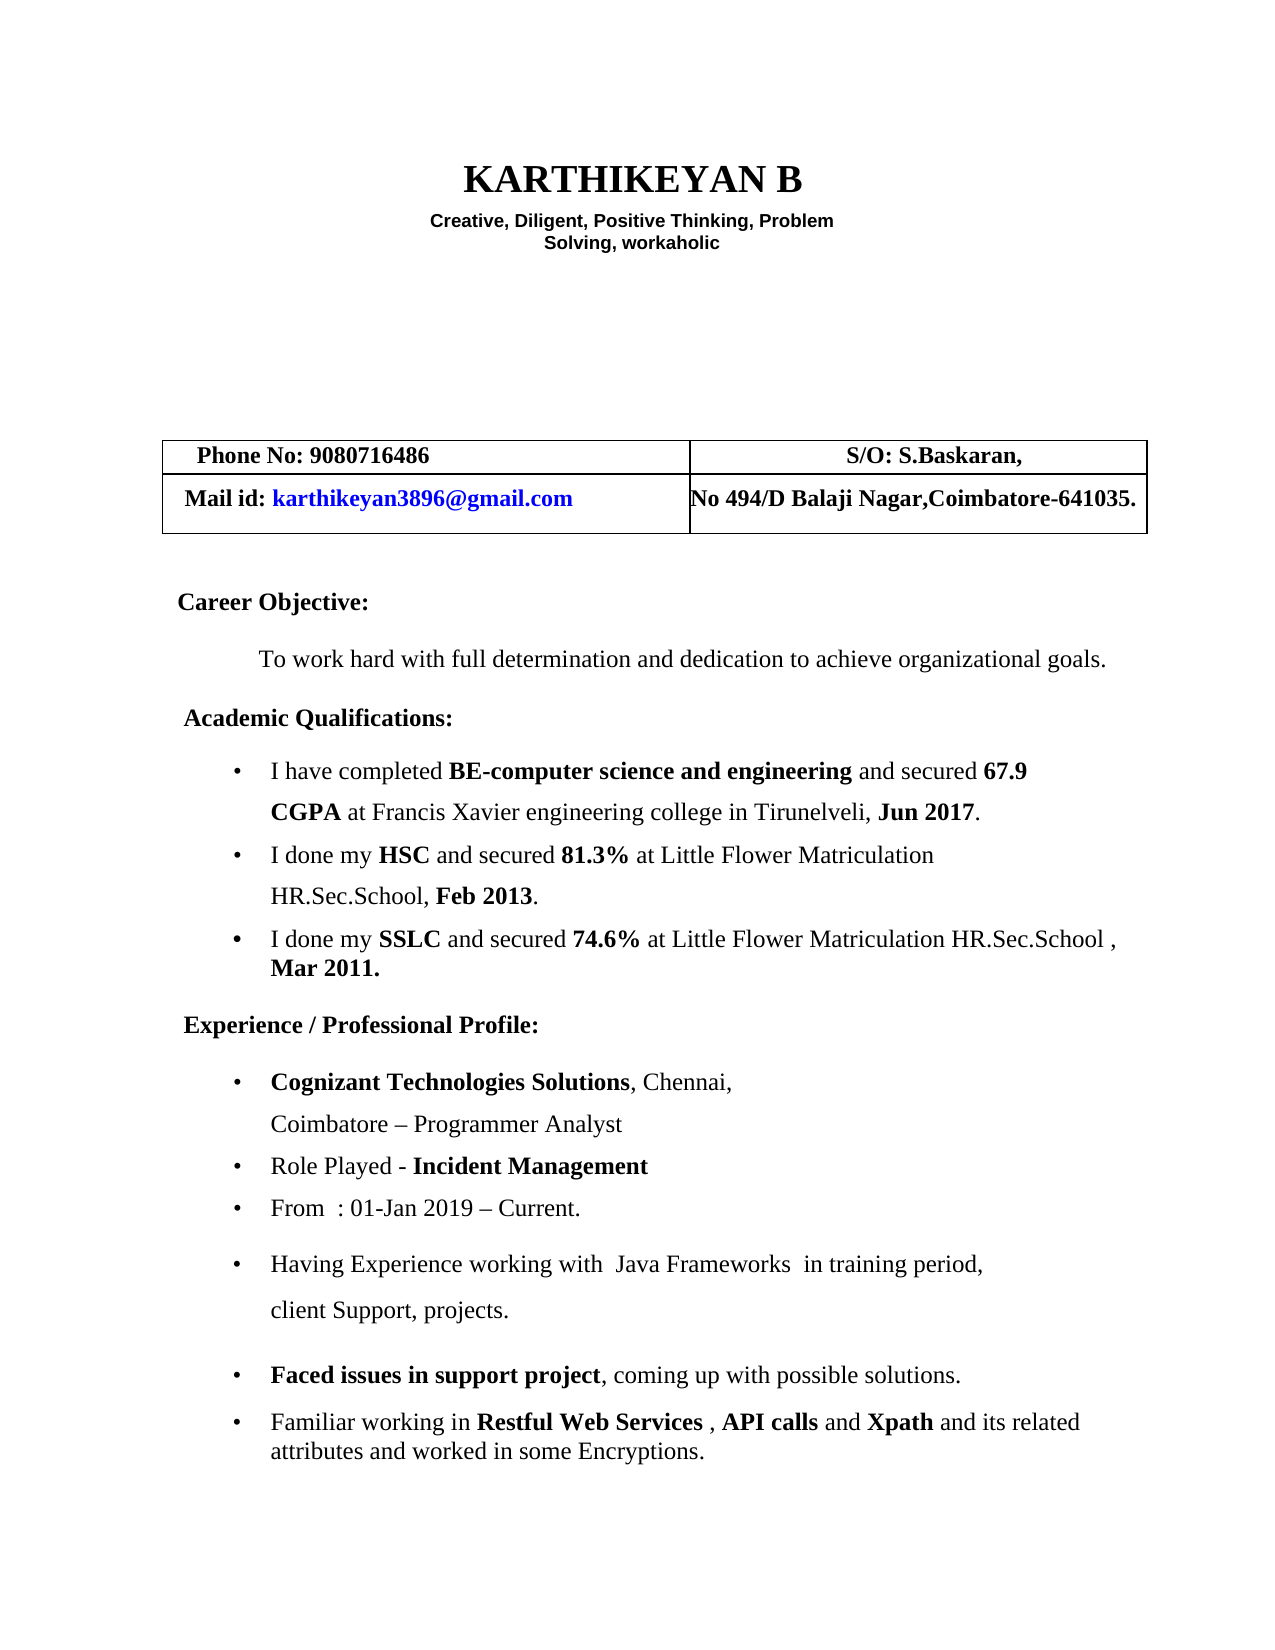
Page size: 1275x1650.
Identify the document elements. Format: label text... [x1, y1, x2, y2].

list From : 01-Jan 2019 – Current. [233, 1193, 781, 1222]
table_cell Mail id: karthikeyan3896@gmail.com [163, 475, 689, 533]
text Experience / Professional Profile: [183, 1010, 1125, 1039]
text To work hard with full determination and dedication to achieve organizational goals. [258, 644, 1125, 673]
table_header S/O: S.Baskaran, [691, 441, 1146, 473]
table_cell No 494/D Balaji Nagar,Coimbatore-641035. [691, 475, 1146, 533]
list Familiar working in Restful Web Services , API calls and Xpath and its related attributes and worked in some Encryptions. [232, 1407, 1125, 1464]
list Cognizant Technologies Solutions, Chennai, Coimbatore – Programmer Analyst [233, 1067, 781, 1138]
list Having Experience working with Java Frameworks in training period, client Support, projects. [232, 1249, 1031, 1324]
text Career Objective: [177, 587, 1125, 616]
list Faced issues in support project, coming up with possible solutions. [232, 1360, 1033, 1389]
list I have completed BE-computer science and engineering and secured 67.9 CGPA at Francis Xavier engineering college in Tirunelveli, Jun 2017. [233, 756, 1054, 826]
list I done my HSC and secured 81.3% at Little Flower Matriculation HR.Sec.School, Feb 2013. [233, 840, 1026, 909]
list Role Played - Incident Management [233, 1151, 781, 1180]
list I done my SSLC and secured 74.6% at Little Flower Matriculation HR.Sec.School , Mar 2011. [233, 924, 1125, 981]
text Creative, Diligent, Positive Thinking, Problem Solving, workaholic [407, 210, 857, 253]
text KARTHIKEYAN B [407, 156, 859, 201]
table_header Phone No: 9080716486 [163, 441, 689, 473]
text Academic Qualifications: [183, 703, 1125, 732]
